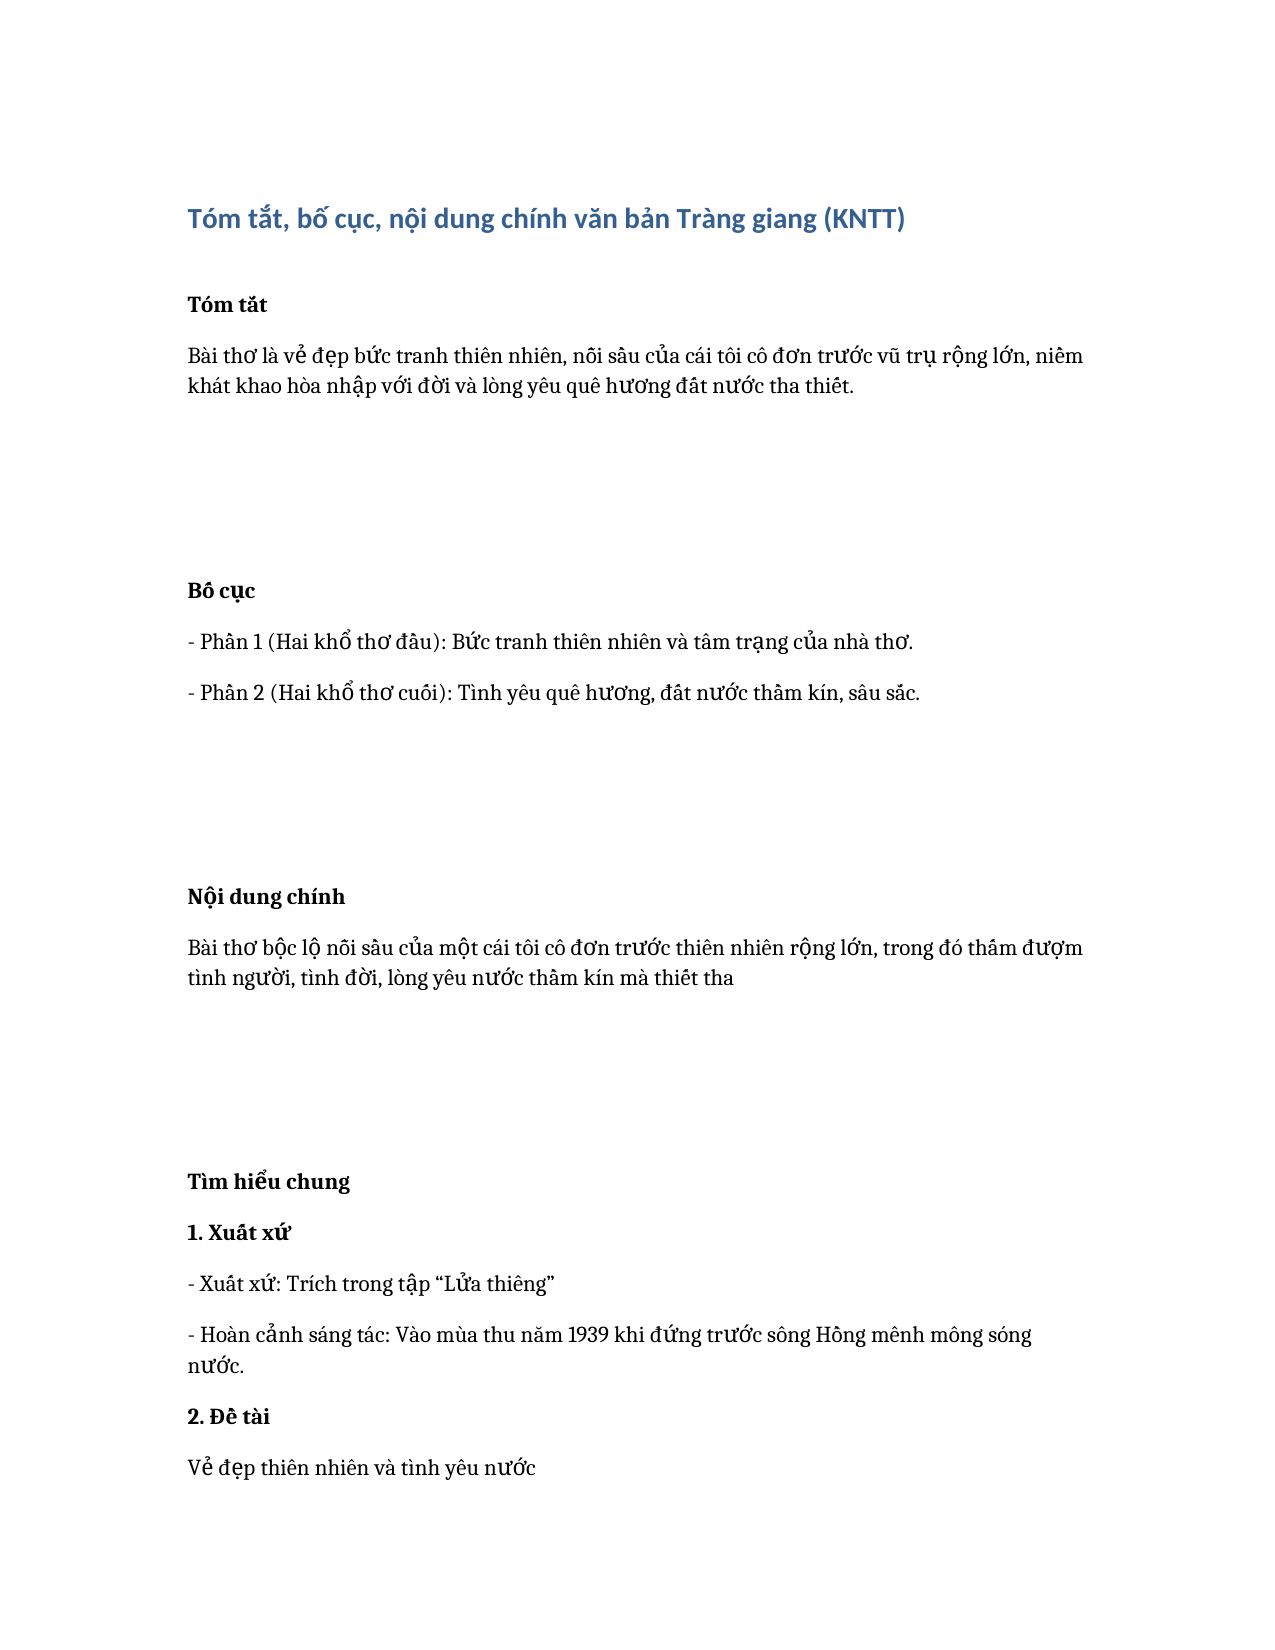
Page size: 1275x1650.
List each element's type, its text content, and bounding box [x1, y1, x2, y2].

text Bài thơ là vẻ đẹp bức tranh thiên nhiên, nỗi sầu của cái tôi cô đơn trước vũ trụ rộng lớn, niềm khát khao hòa nhập với đời và lòng yêu quê hương đất nước tha thiết. [187, 343, 1087, 399]
subtitle Tóm tắt, bố cục, nội dung chính văn bản Tràng giang (KNTT) [187, 200, 1087, 236]
text Tìm hiểu chung [187, 1169, 1087, 1195]
text Tóm tắt [187, 292, 1087, 318]
text - Hoàn cảnh sáng tác: Vào mùa thu năm 1939 khi đứng trước sông Hồng mênh mông sóng nước. [187, 1322, 1087, 1379]
text 1. Xuất xứ [187, 1220, 1087, 1246]
text Vẻ đẹp thiên nhiên và tình yêu nước [187, 1454, 1087, 1481]
text - Phần 2 (Hai khổ thơ cuối): Tình yêu quê hương, đất nước thầm kín, sâu sắc. [187, 679, 1087, 706]
text - Xuất xứ: Trích trong tập “Lửa thiêng” [187, 1271, 1087, 1297]
text 2. Đề tài [187, 1403, 1087, 1430]
text Nội dung chính [187, 884, 1087, 910]
text Bố cục [187, 577, 1087, 604]
text - Phần 1 (Hai khổ thơ đầu): Bức tranh thiên nhiên và tâm trạng của nhà thơ. [187, 628, 1087, 655]
text Bài thơ bộc lộ nỗi sầu của một cái tôi cô đơn trước thiên nhiên rộng lớn, trong đó thấm đượm tình người, tình đời, lòng yêu nước thầm kín mà thiết tha [187, 935, 1087, 991]
